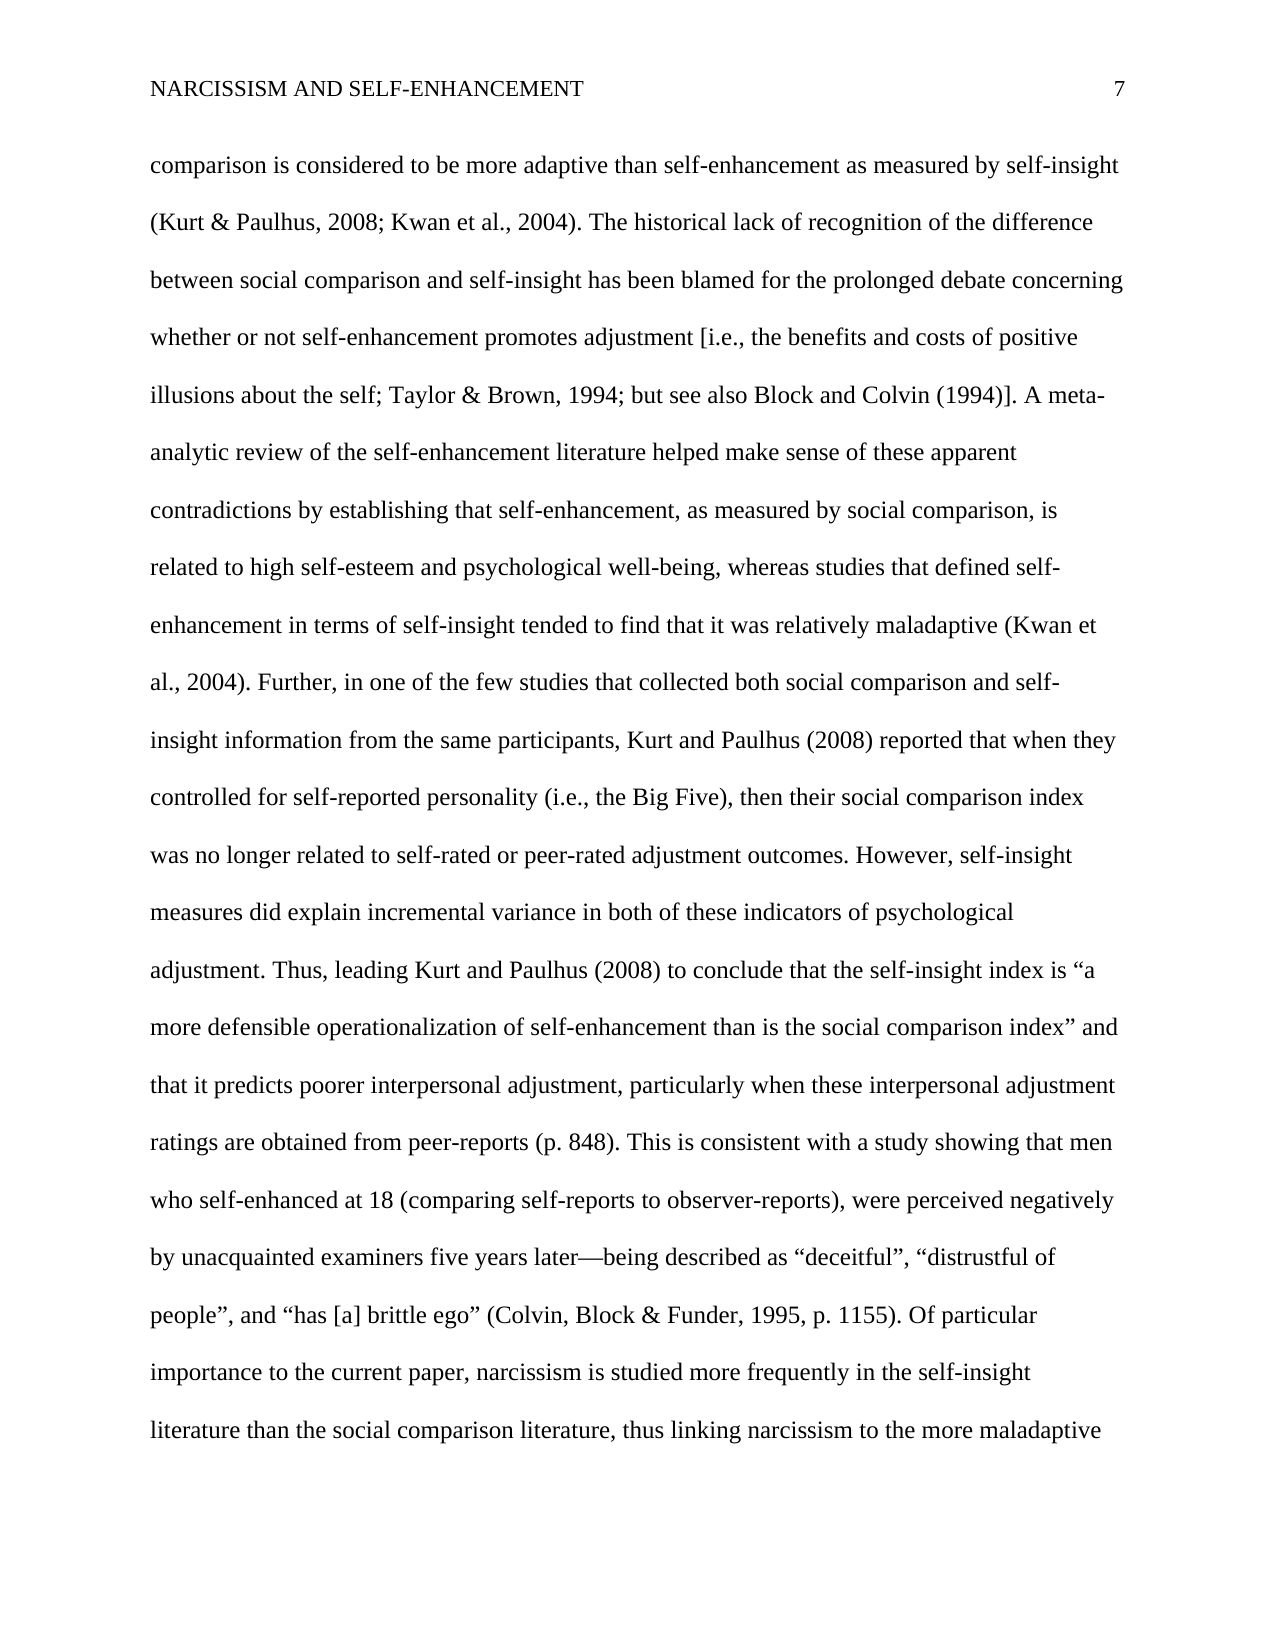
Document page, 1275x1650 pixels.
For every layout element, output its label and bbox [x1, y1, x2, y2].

text [150, 150, 1125, 1444]
